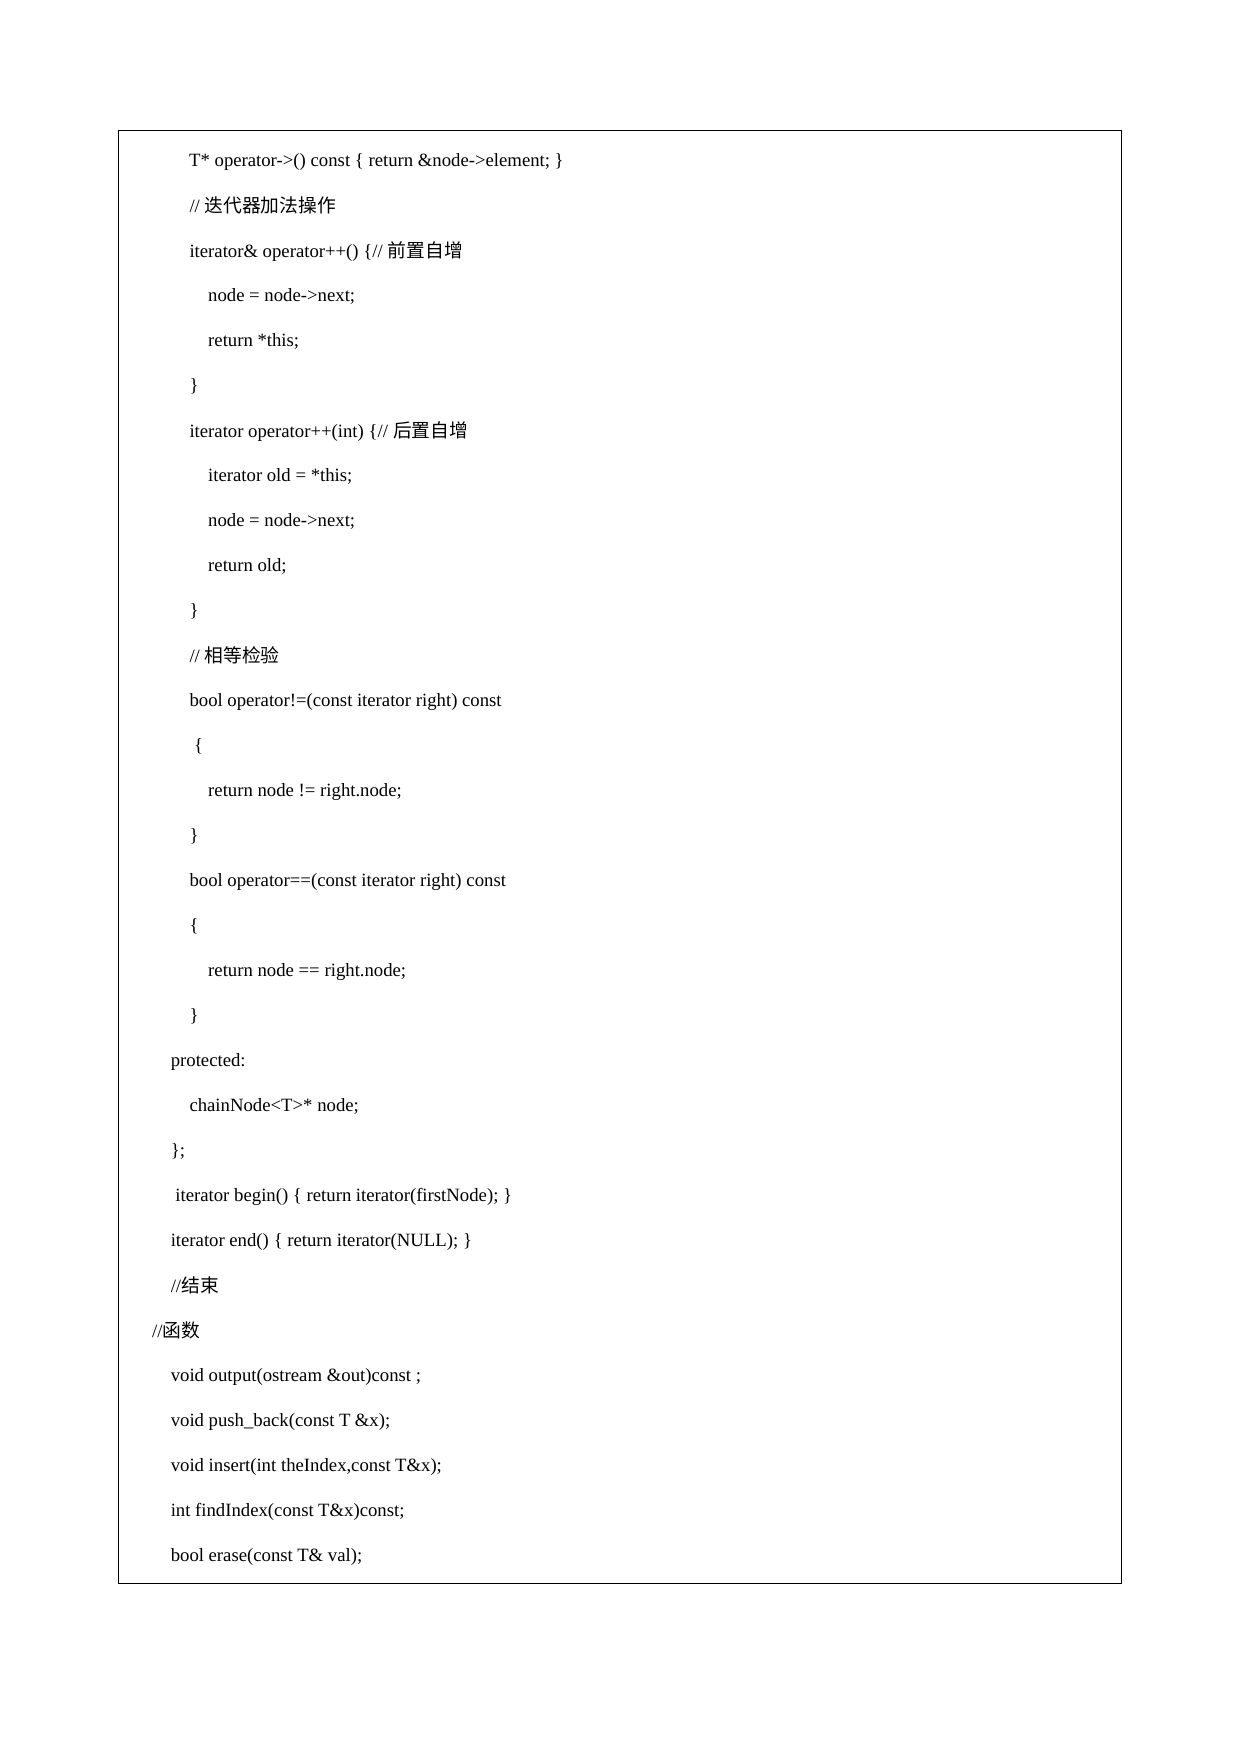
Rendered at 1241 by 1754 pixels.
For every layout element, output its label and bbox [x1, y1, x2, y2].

table_cell [119, 131, 1121, 1583]
